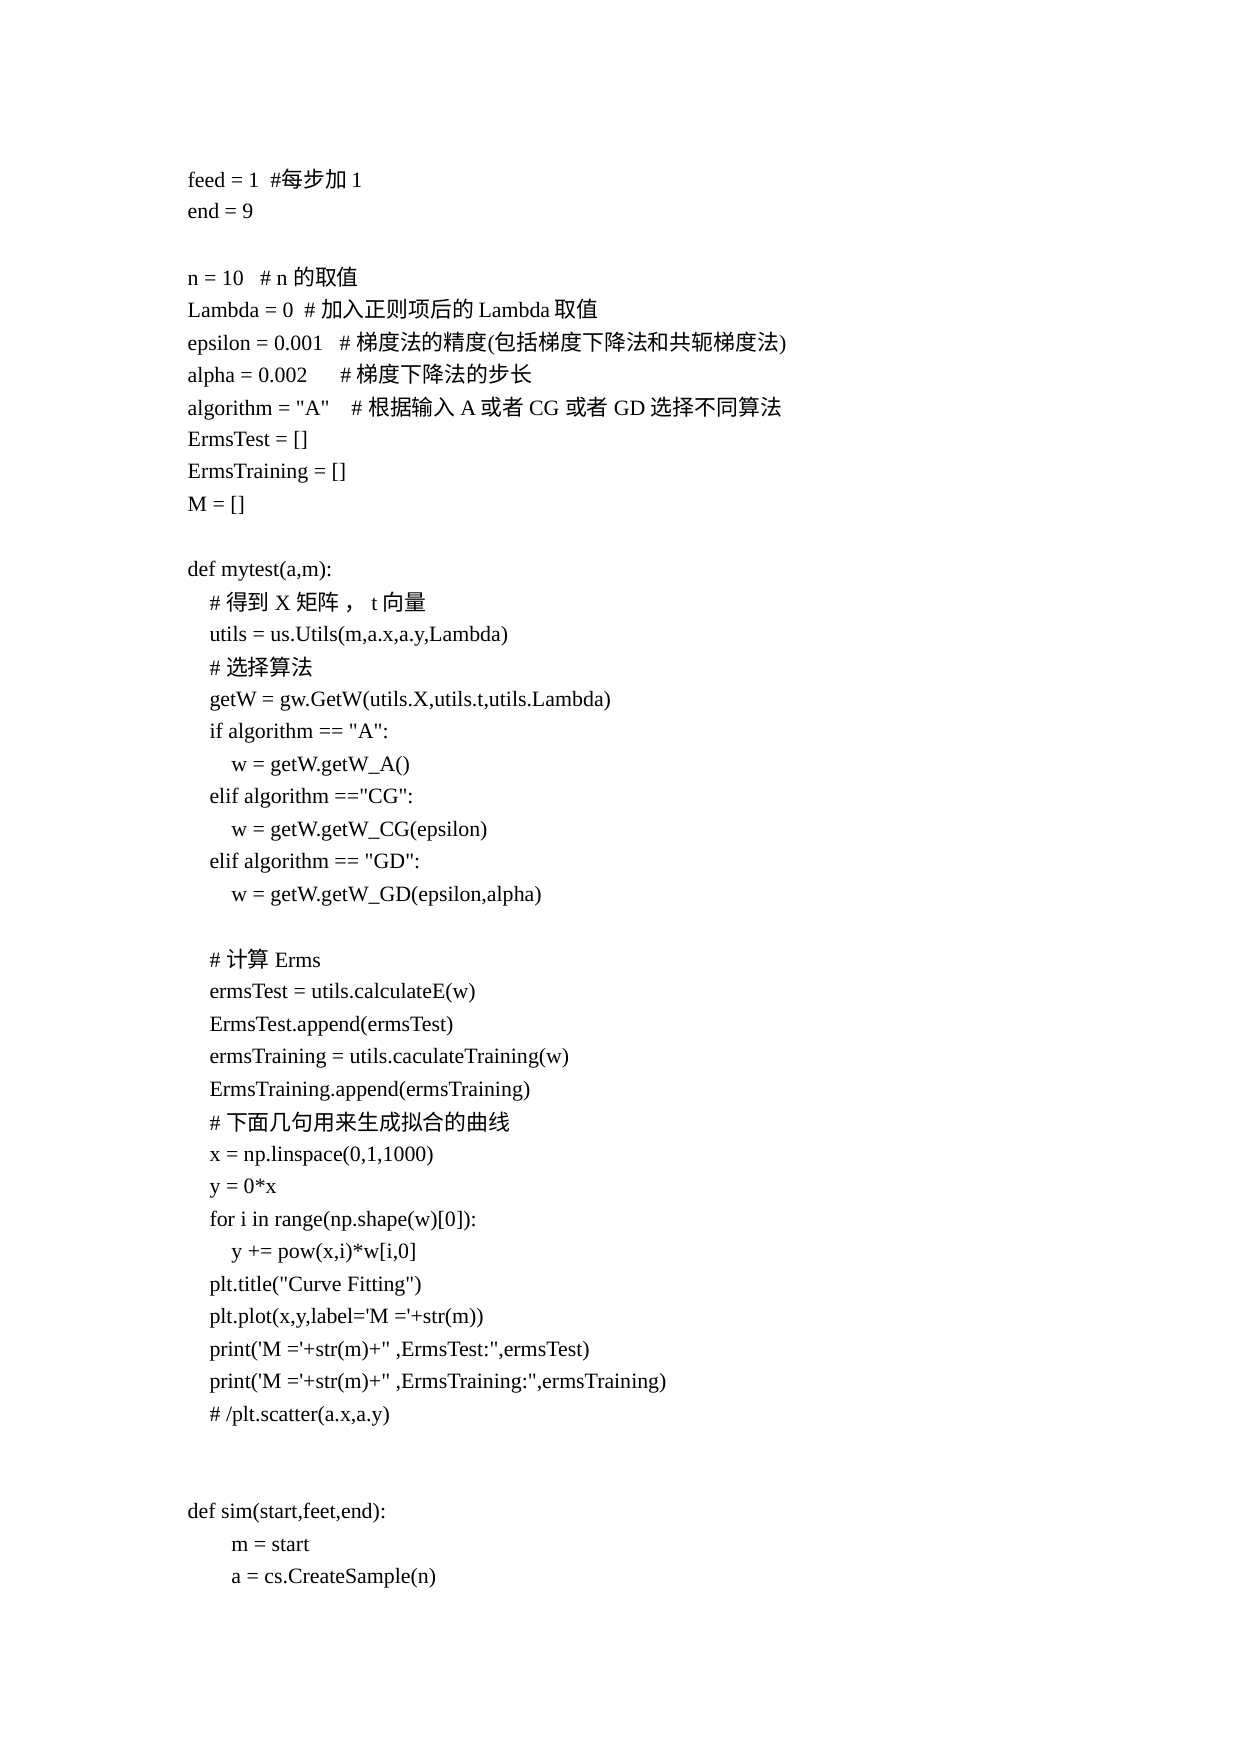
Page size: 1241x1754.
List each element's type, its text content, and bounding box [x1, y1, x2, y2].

text ermsTest = utils.calculateE(w) [187, 974, 1053, 1007]
text print('M ='+str(m)+" ,ErmsTraining:",ermsTraining) [187, 1364, 1053, 1397]
text M = [] [187, 487, 1053, 519]
text w = getW.getW_A() [187, 747, 1053, 779]
text end = 9 [187, 194, 1053, 227]
text y = 0*x [187, 1169, 1053, 1202]
text ErmsTraining = [] [187, 454, 1053, 487]
text plt.plot(x,y,label='M ='+str(m)) [187, 1299, 1053, 1332]
text ErmsTest.append(ermsTest) [187, 1007, 1053, 1039]
text getW = gw.GetW(utils.X,utils.t,utils.Lambda) [187, 682, 1053, 714]
text # 计算 Erms [187, 942, 1053, 974]
text # 下面几句用来生成拟合的曲线 [187, 1104, 1053, 1137]
text w = getW.getW_CG(epsilon) [187, 812, 1053, 844]
text epsilon = 0.001 # 梯度法的精度(包括梯度下降法和共轭梯度法) [187, 324, 1053, 357]
text Lambda = 0 # 加入正则项后的Lambda取值 [187, 292, 1053, 324]
text # /plt.scatter(a.x,a.y) [187, 1397, 1053, 1429]
text m = start [187, 1527, 1053, 1559]
text if algorithm == "A": [187, 714, 1053, 747]
text n = 10 # n 的取值 [187, 259, 1053, 292]
text ErmsTest = [] [187, 422, 1053, 454]
text elif algorithm == "GD": [187, 844, 1053, 877]
text ErmsTraining.append(ermsTraining) [187, 1072, 1053, 1104]
text elif algorithm =="CG": [187, 779, 1053, 812]
text y += pow(x,i)*w[i,0] [187, 1234, 1053, 1267]
text x = np.linspace(0,1,1000) [187, 1137, 1053, 1169]
text def mytest(a,m): [187, 552, 1053, 584]
text # 选择算法 [187, 649, 1053, 682]
text # 得到 X 矩阵 ， t 向量 [187, 584, 1053, 617]
text def sim(start,feet,end): [187, 1494, 1053, 1527]
text print('M ='+str(m)+" ,ErmsTest:",ermsTest) [187, 1332, 1053, 1364]
text algorithm = "A" # 根据输入 A 或者 CG 或者 GD 选择不同算法 [187, 389, 1053, 422]
text alpha = 0.002 # 梯度下降法的步长 [187, 357, 1053, 389]
text ermsTraining = utils.caculateTraining(w) [187, 1039, 1053, 1072]
text for i in range(np.shape(w)[0]): [187, 1202, 1053, 1234]
text plt.title("Curve Fitting") [187, 1267, 1053, 1299]
text feed = 1 #每步加1 [187, 162, 1053, 194]
text a = cs.CreateSample(n) [187, 1559, 1053, 1592]
text utils = us.Utils(m,a.x,a.y,Lambda) [187, 617, 1053, 649]
text w = getW.getW_GD(epsilon,alpha) [187, 877, 1053, 909]
